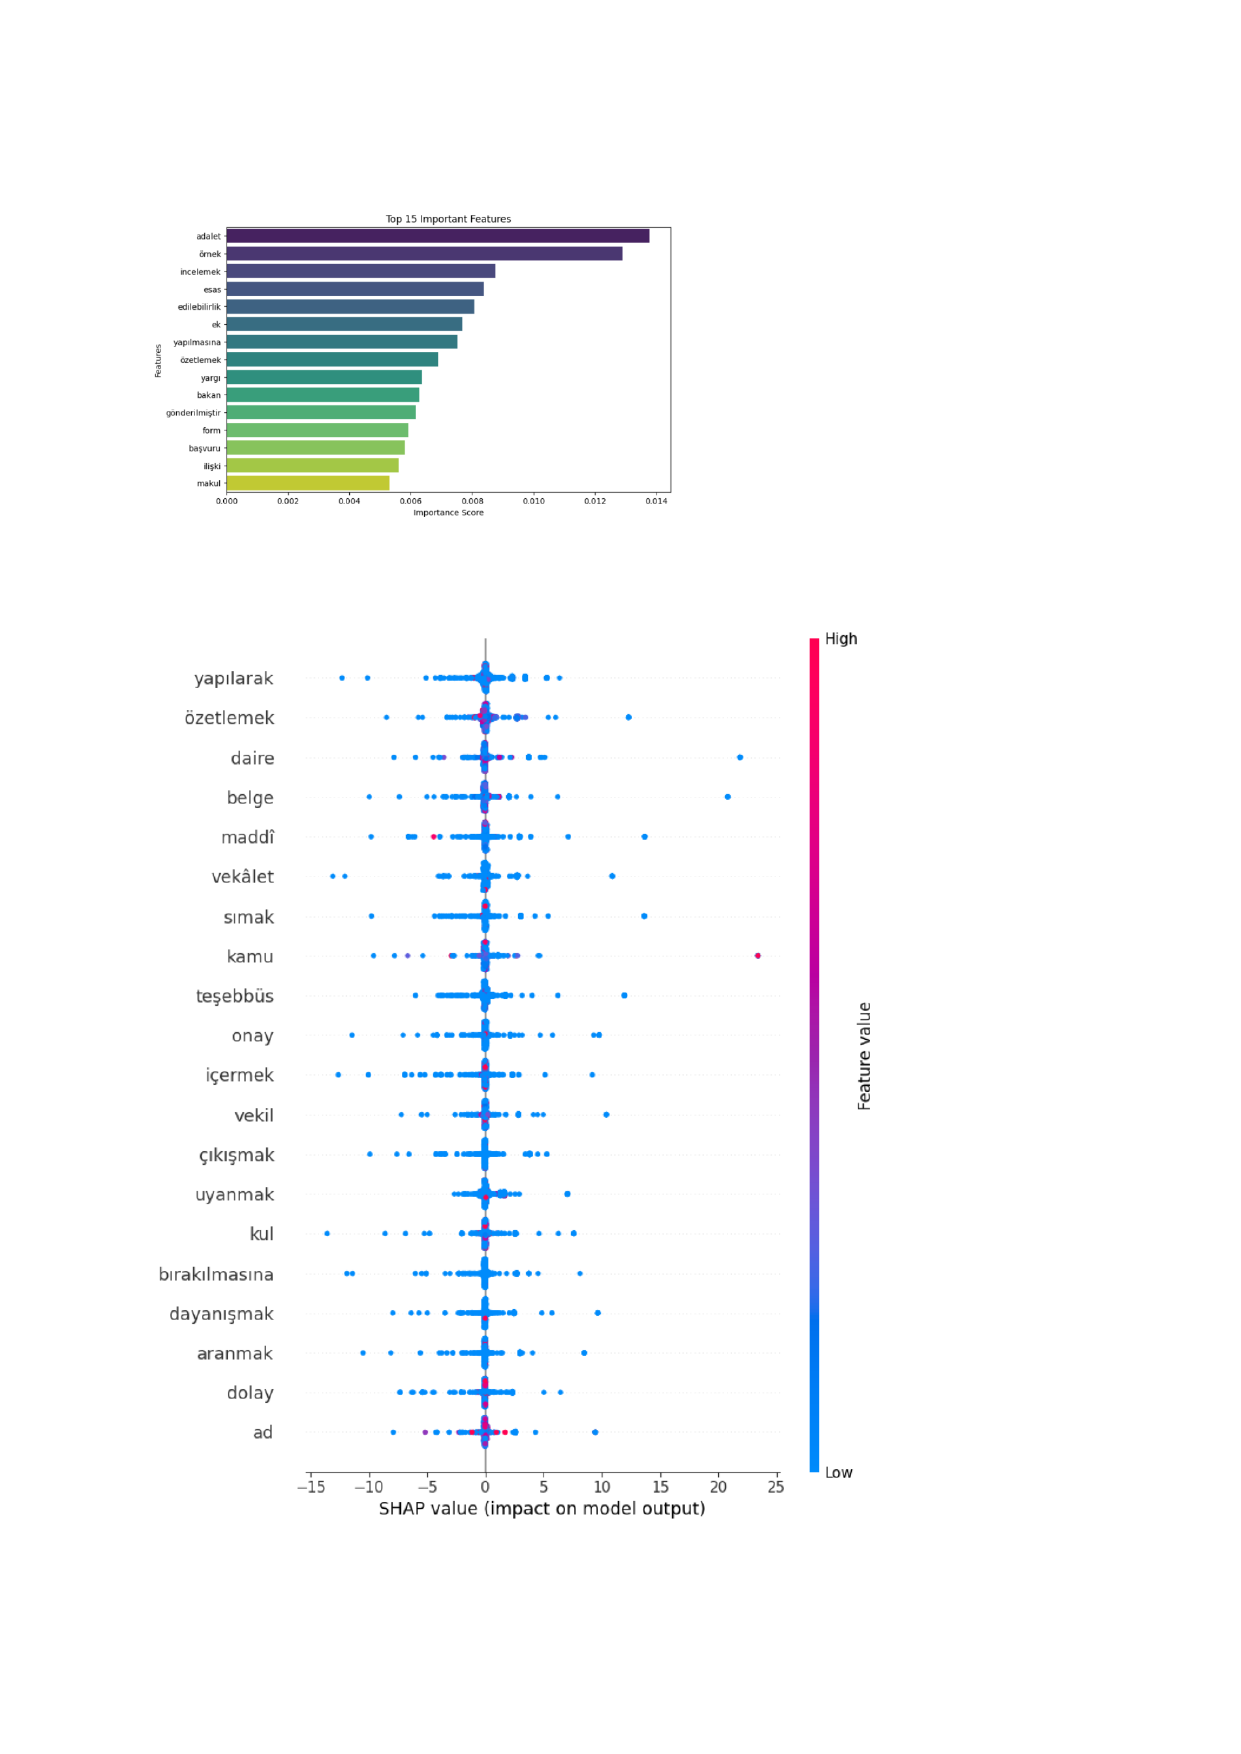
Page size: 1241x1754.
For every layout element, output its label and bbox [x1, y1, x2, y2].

picture [150, 209, 674, 519]
picture [150, 624, 880, 1525]
